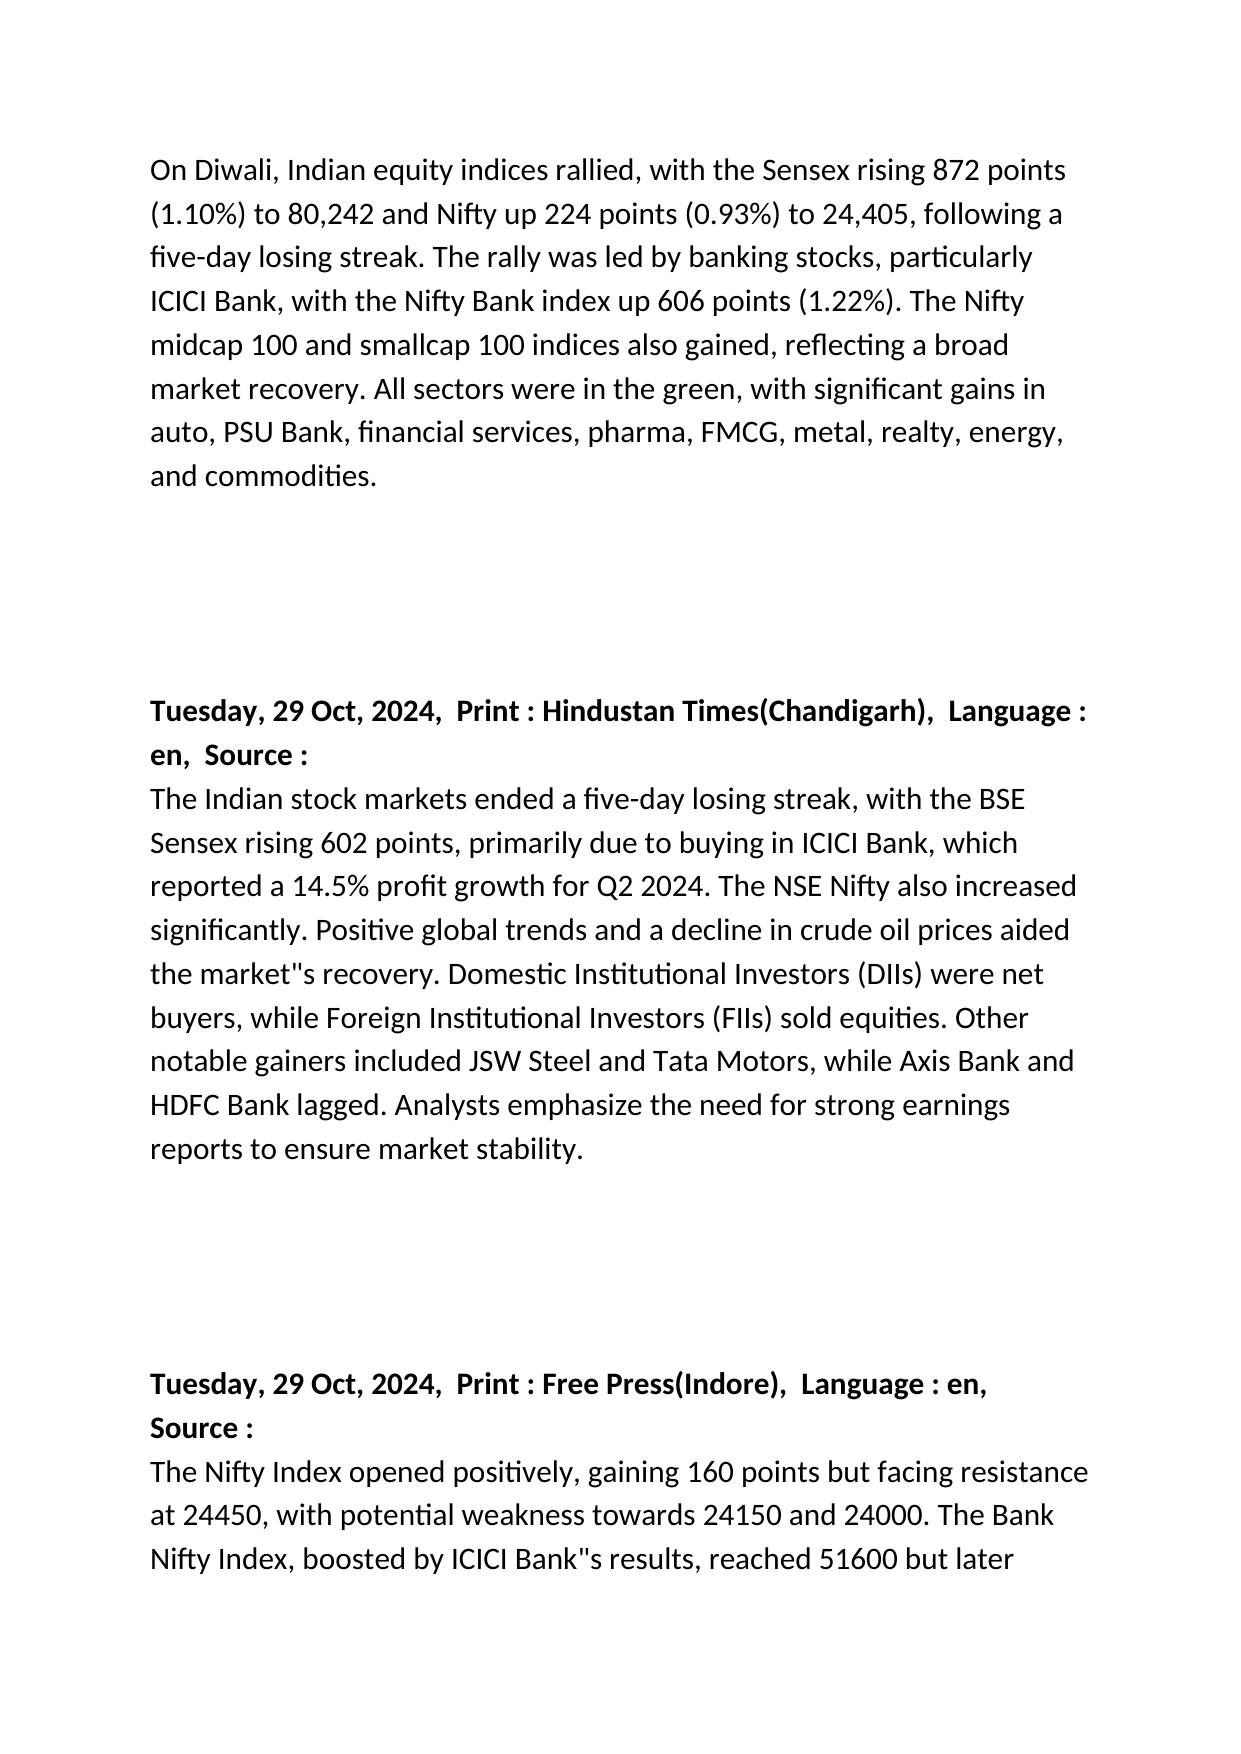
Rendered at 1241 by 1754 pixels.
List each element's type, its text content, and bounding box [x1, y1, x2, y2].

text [150, 1364, 1090, 1577]
text Tuesday, 29 Oct, 2024, Print : Hindustan Times(Chandigarh), Language : en, Source : The Indian stock markets ended a five-day losing streak, with the BSE Sensex rising 602 points, primarily due to buying in ICICI Bank, which reported a 14.5% profit growth for Q2 2024. The NSE Nifty also increased significantly. Positive global trends and a decline in crude oil prices aided the market"s recovery. Domestic Institutional Investors (DIIs) were net buyers, while Foreign Institutional Investors (FIIs) sold equities. Other notable gainers included JSW Steel and Tata Motors, while Axis Bank and HDFC Bank lagged. Analysts emphasize the need for strong earnings reports to ensure market stability. [150, 691, 1090, 1167]
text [150, 150, 1090, 494]
